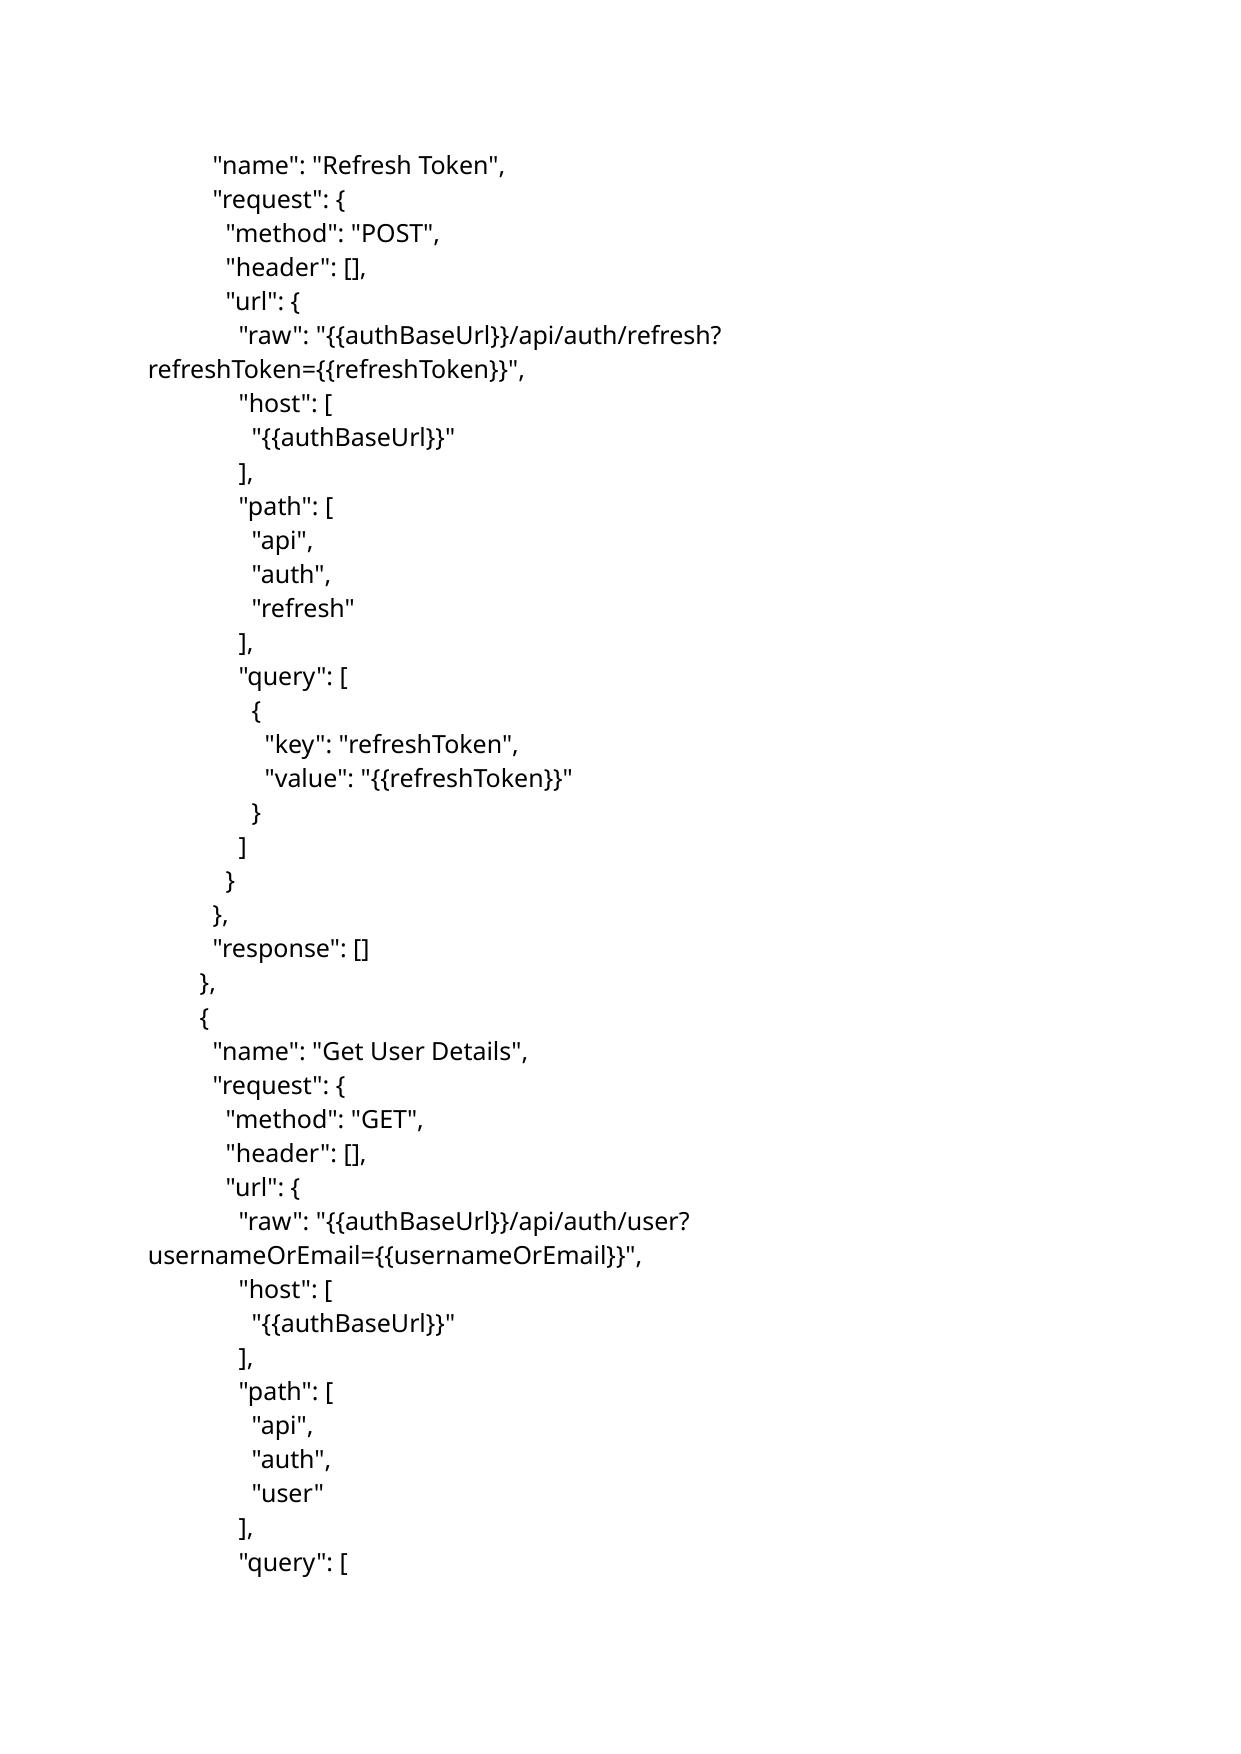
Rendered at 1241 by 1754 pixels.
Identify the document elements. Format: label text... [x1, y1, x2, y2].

text "header": [], [148, 250, 1093, 284]
text { [148, 999, 1093, 1033]
text "raw": "{{authBaseUrl}}/api/auth/user?usernameOrEmail={{usernameOrEmail}}", [148, 1203, 1093, 1272]
text "method": "POST", [148, 216, 1093, 250]
text "query": [ [148, 658, 1093, 693]
text "{{authBaseUrl}}" [148, 420, 1093, 454]
text "path": [ [148, 488, 1093, 522]
text "user" [148, 1476, 1093, 1510]
text ], [148, 1340, 1093, 1374]
text "api", [148, 522, 1093, 556]
text "query": [ [148, 1544, 1093, 1578]
text "value": "{{refreshToken}}" [148, 761, 1093, 795]
text "name": "Refresh Token", [148, 148, 1093, 182]
text "key": "refreshToken", [148, 727, 1093, 761]
text ], [148, 1510, 1093, 1544]
text "raw": "{{authBaseUrl}}/api/auth/refresh?refreshToken={{refreshToken}}", [148, 318, 1093, 386]
text ], [148, 454, 1093, 488]
text { [148, 693, 1093, 727]
text }, [148, 897, 1093, 931]
text ], [148, 624, 1093, 658]
text "auth", [148, 1442, 1093, 1476]
text "header": [], [148, 1135, 1093, 1169]
text "api", [148, 1408, 1093, 1442]
text "refresh" [148, 590, 1093, 624]
text ] [148, 829, 1093, 863]
text "method": "GET", [148, 1101, 1093, 1135]
text } [148, 863, 1093, 897]
text "host": [ [148, 1272, 1093, 1306]
text "response": [] [148, 931, 1093, 965]
text "request": { [148, 1067, 1093, 1101]
text "request": { [148, 182, 1093, 216]
text "path": [ [148, 1374, 1093, 1408]
text "url": { [148, 284, 1093, 318]
text }, [148, 965, 1093, 999]
text "{{authBaseUrl}}" [148, 1306, 1093, 1340]
text "host": [ [148, 386, 1093, 420]
text } [148, 795, 1093, 829]
text "name": "Get User Details", [148, 1033, 1093, 1067]
text "url": { [148, 1169, 1093, 1203]
text "auth", [148, 556, 1093, 590]
